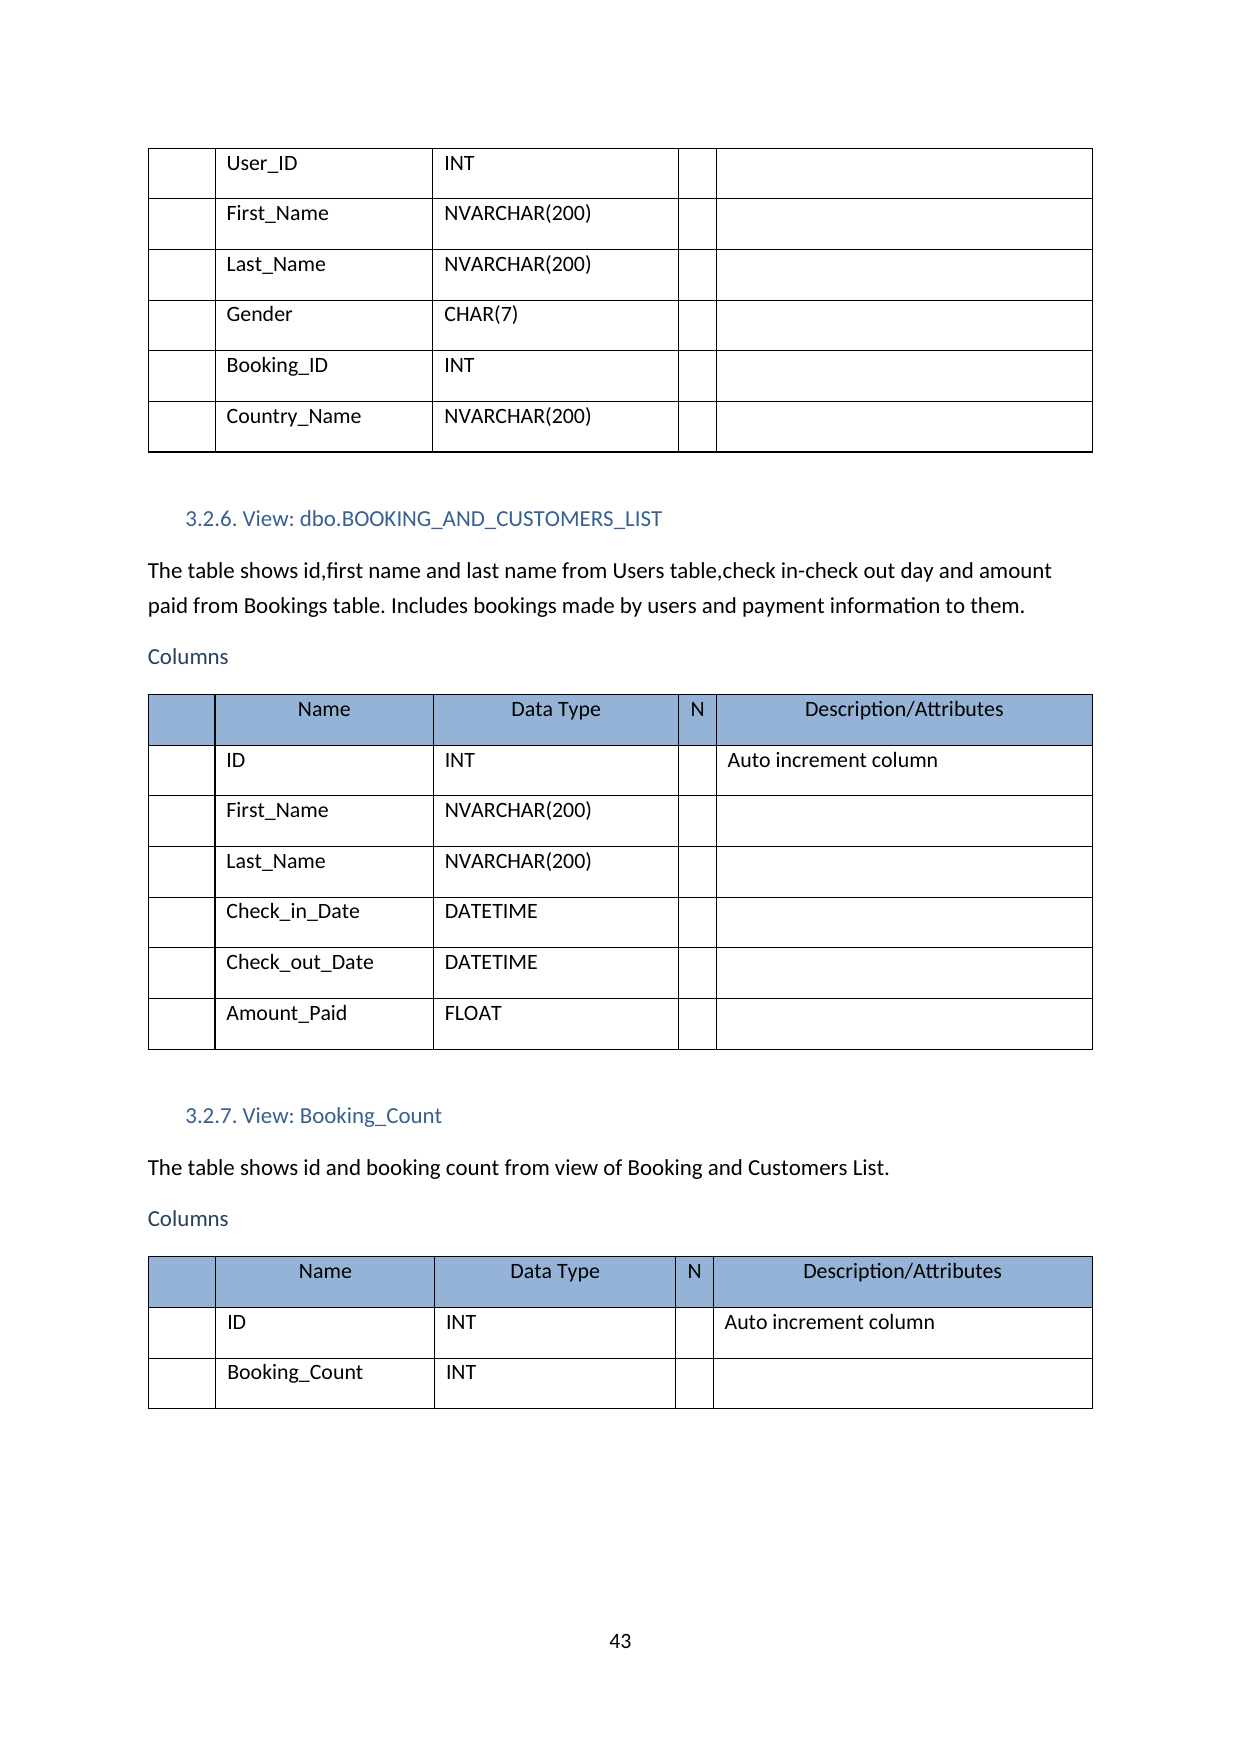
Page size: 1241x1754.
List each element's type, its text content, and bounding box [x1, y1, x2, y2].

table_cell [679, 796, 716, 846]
table_cell Gender [216, 301, 432, 350]
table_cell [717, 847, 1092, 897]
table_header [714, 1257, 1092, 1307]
table_cell Booking_ID [216, 351, 432, 401]
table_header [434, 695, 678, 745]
text The table shows id and booking count from view of Booking and Customers List. [148, 1153, 1093, 1181]
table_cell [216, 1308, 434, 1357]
table_cell [149, 351, 215, 401]
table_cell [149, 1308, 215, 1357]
table_cell [679, 351, 716, 401]
table_cell CHAR(7) [433, 301, 678, 350]
text 3.2.7. View: Booking_Count [185, 1101, 1093, 1129]
table_cell Country_Name [216, 402, 432, 451]
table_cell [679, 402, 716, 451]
text The table shows id,first name and last name from Users table,check in-check out day and amount paid from Bookings table. Includes bookings made by users and payment information to them. [148, 556, 1093, 619]
table_cell [149, 301, 215, 350]
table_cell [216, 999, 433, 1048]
table_cell Last_Name [216, 250, 432, 299]
table_cell [149, 149, 215, 198]
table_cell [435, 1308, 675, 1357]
table_cell [717, 199, 1092, 249]
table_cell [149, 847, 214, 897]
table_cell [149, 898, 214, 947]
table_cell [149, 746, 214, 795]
table_cell NVARCHAR(200) [433, 402, 678, 451]
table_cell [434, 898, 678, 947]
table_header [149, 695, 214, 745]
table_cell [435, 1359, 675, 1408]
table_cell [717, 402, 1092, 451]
table_cell [679, 250, 716, 299]
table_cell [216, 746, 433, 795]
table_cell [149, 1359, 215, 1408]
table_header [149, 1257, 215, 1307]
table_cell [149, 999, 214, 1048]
table_cell [717, 250, 1092, 299]
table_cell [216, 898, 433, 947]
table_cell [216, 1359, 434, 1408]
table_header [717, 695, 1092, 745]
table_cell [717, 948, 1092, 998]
table_cell [717, 301, 1092, 350]
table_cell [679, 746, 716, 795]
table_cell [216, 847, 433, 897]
table_cell INT [433, 149, 678, 198]
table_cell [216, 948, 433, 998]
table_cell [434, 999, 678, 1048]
table_cell First_Name [216, 199, 432, 249]
table_cell [717, 149, 1092, 198]
table_cell [149, 199, 215, 249]
table_cell NVARCHAR(200) [433, 250, 678, 299]
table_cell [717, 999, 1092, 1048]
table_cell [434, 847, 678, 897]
table_cell User_ID [216, 149, 432, 198]
table_cell [149, 402, 215, 451]
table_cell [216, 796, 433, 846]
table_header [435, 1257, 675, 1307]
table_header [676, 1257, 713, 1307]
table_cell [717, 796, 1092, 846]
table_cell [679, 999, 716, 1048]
table_cell [679, 149, 716, 198]
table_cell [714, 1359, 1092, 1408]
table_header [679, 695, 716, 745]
table_cell [679, 199, 716, 249]
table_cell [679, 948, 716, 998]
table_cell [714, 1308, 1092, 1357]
table_cell NVARCHAR(200) [433, 199, 678, 249]
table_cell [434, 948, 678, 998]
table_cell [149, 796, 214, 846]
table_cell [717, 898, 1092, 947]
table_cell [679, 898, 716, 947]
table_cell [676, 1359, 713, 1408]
text Columns [148, 642, 1093, 670]
text Columns [148, 1204, 1093, 1232]
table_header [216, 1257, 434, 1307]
table_cell [679, 301, 716, 350]
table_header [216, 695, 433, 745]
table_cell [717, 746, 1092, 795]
table_cell [149, 250, 215, 299]
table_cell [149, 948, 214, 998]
table_cell [717, 351, 1092, 401]
text 3.2.6. View: dbo.BOOKING_AND_CUSTOMERS_LIST [185, 504, 1093, 532]
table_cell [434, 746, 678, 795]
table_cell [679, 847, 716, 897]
table_cell INT [433, 351, 678, 401]
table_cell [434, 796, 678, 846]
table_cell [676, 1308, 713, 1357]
